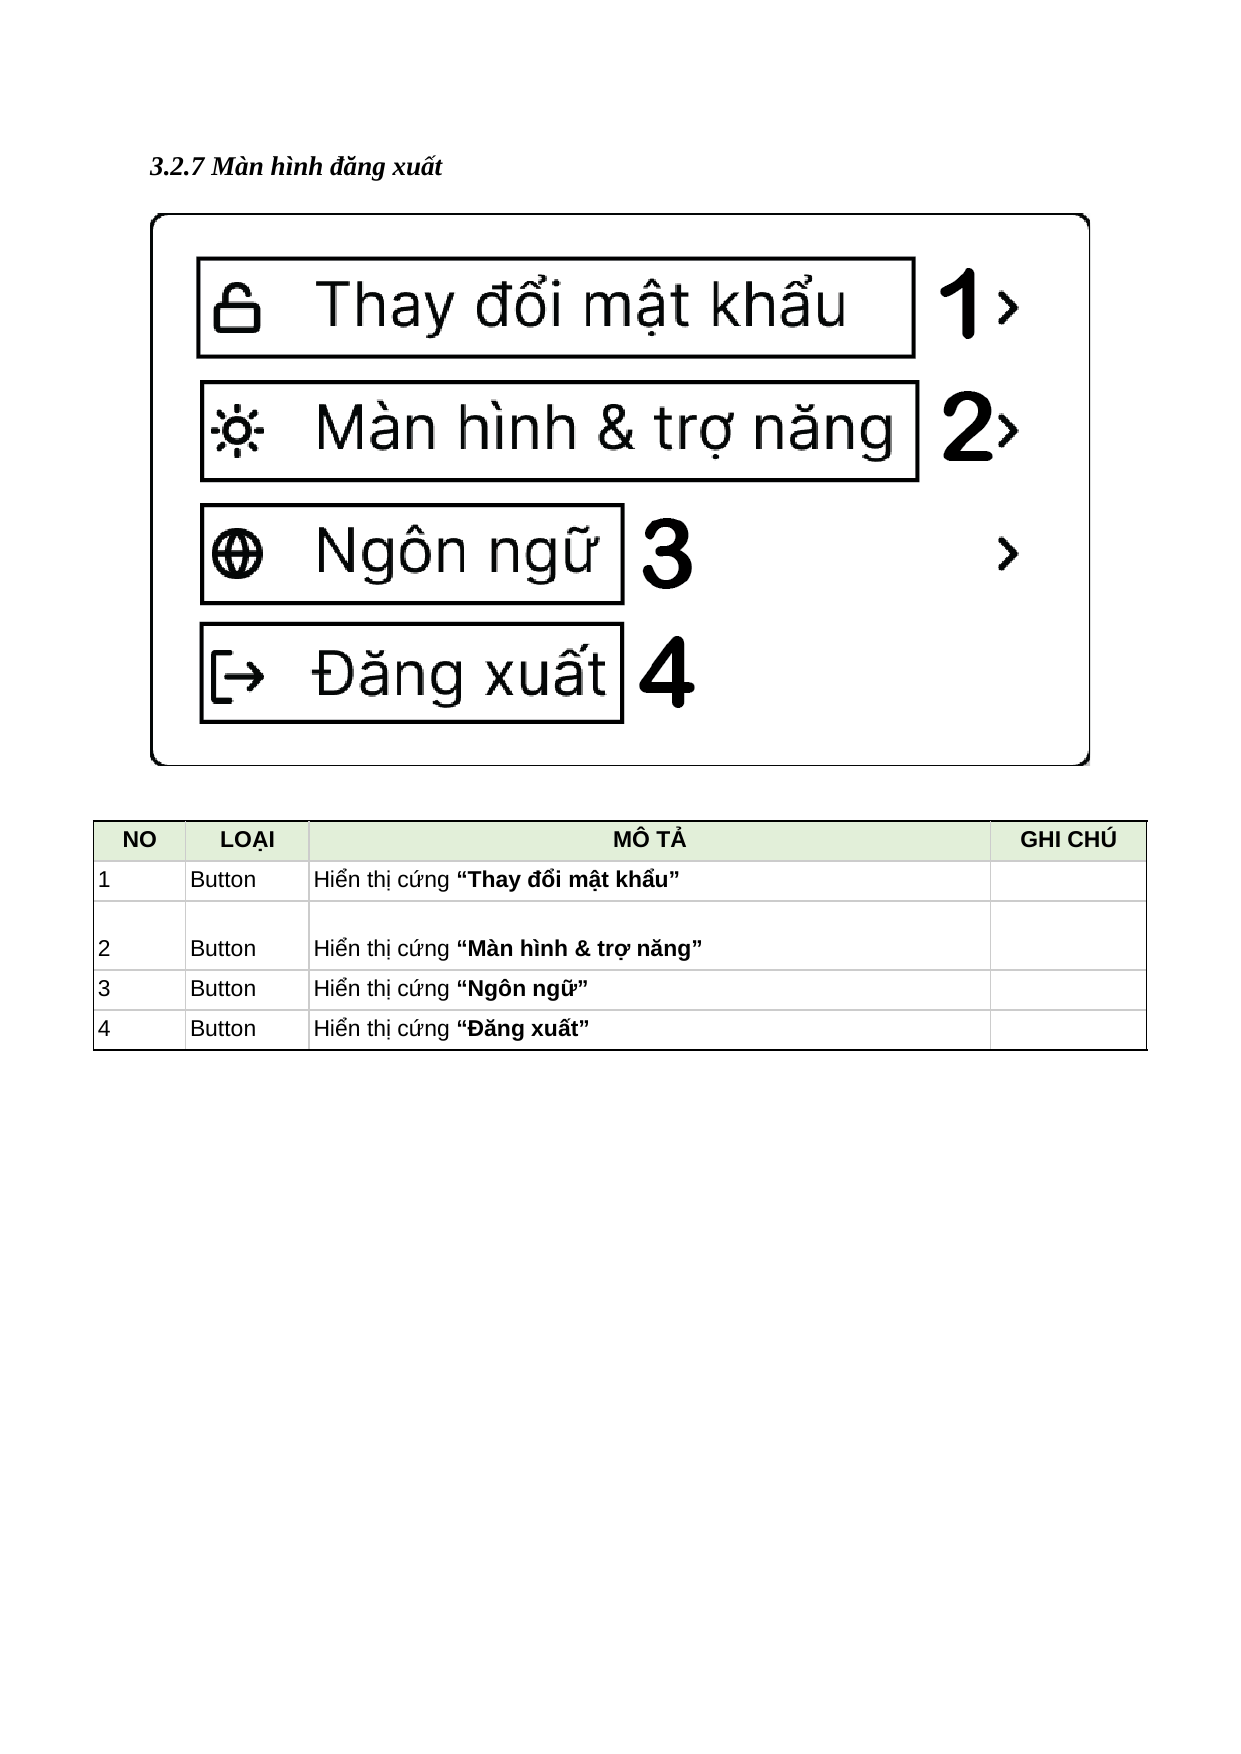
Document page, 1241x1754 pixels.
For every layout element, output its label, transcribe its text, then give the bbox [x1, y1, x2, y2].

table_cell Button [186, 971, 308, 1009]
table_cell 4 [94, 1011, 185, 1049]
table_cell [991, 971, 1146, 1009]
table_cell Hiển thị cứng “Thay đổi mật khẩu” [310, 862, 990, 900]
picture [150, 213, 1091, 766]
table_cell 3 [94, 971, 185, 1009]
table_cell Button [186, 902, 308, 969]
table_cell [991, 1011, 1146, 1049]
table_cell Hiển thị cứng “Đăng xuất” [310, 1011, 990, 1049]
table_cell 1 [94, 862, 185, 900]
table_cell Button [186, 1011, 308, 1049]
table_header MÔ TẢ [310, 822, 990, 860]
table_cell Hiển thị cứng “Màn hình & trợ năng” [310, 902, 990, 969]
subtitle 3.2.7 Màn hình đăng xuất [150, 150, 1090, 181]
table_cell [991, 902, 1146, 969]
table_cell 2 [94, 902, 185, 969]
table_cell [991, 862, 1146, 900]
table_cell Hiển thị cứng “Ngôn ngữ” [310, 971, 990, 1009]
table_header GHI CHÚ [991, 822, 1146, 860]
table_cell Button [186, 862, 308, 900]
table_header NO [94, 822, 185, 860]
table_header LOẠI [186, 822, 308, 860]
